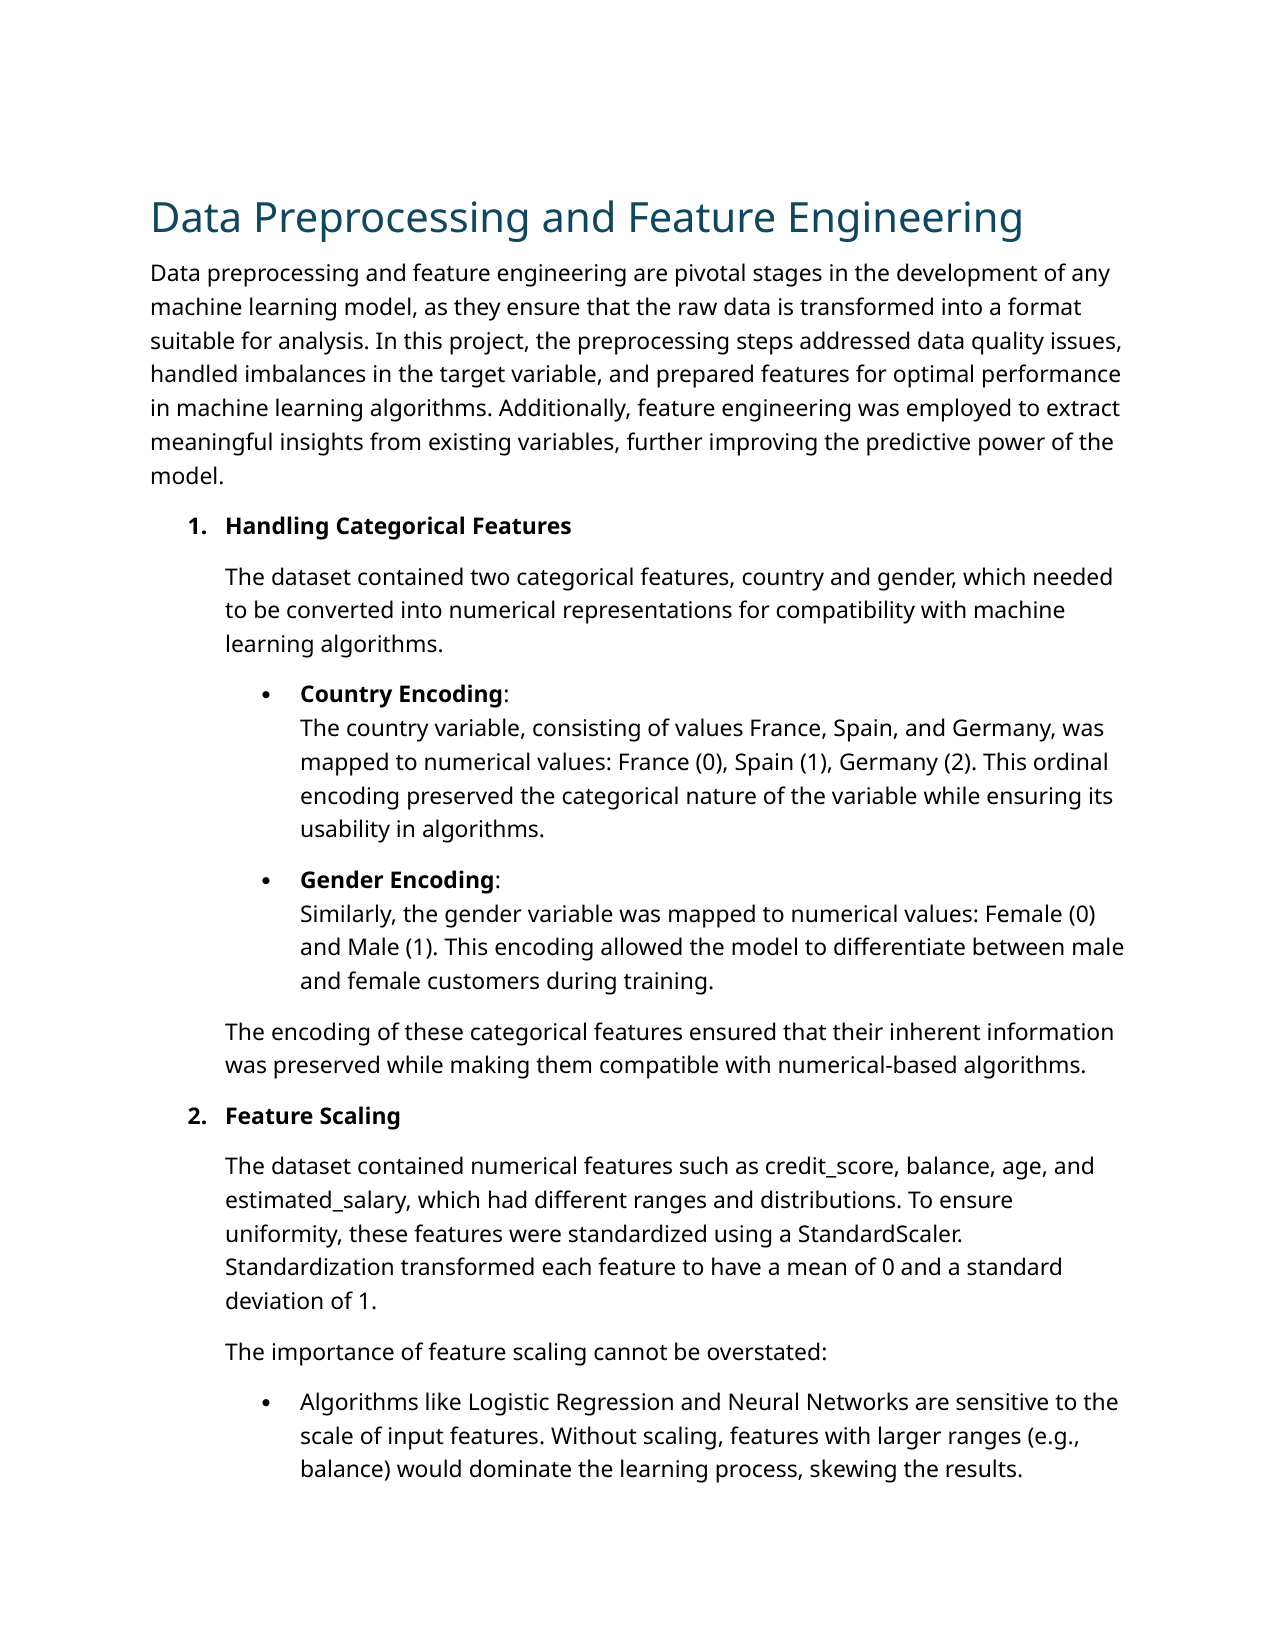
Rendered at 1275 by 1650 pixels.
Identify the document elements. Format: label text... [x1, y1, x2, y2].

list Feature Scaling [187, 1099, 1125, 1131]
text The dataset contained numerical features such as credit_score, balance, age, and estimated_salary, which had different ranges and distributions. To ensure uniformity, these features were standardized using a StandardScaler. Standardization transformed each feature to have a mean of 0 and a standard deviation of 1. [225, 1150, 1125, 1316]
list Handling Categorical Features [187, 510, 1125, 541]
text Data preprocessing and feature engineering are pivotal stages in the development of any machine learning model, as they ensure that the raw data is transformed into a format suitable for analysis. In this project, the preprocessing steps addressed data quality issues, handled imbalances in the target variable, and prepared features for optimal performance in machine learning algorithms. Additionally, feature engineering was employed to extract meaningful insights from existing variables, further improving the predictive power of the model. [150, 257, 1125, 491]
text The dataset contained two categorical features, country and gender, which needed to be converted into numerical representations for compatibility with machine learning algorithms. [225, 560, 1125, 659]
text The encoding of these categorical features ensured that their inherent information was preserved while making them compatible with numerical-based algorithms. [225, 1015, 1125, 1080]
list Algorithms like Logistic Regression and Neural Networks are sensitive to the scale of input features. Without scaling, features with larger ranges (e.g., balance) would dominate the learning process, skewing the results. [262, 1386, 1125, 1484]
text The importance of feature scaling cannot be overstated: [225, 1335, 1125, 1367]
list Gender Encoding: Similarly, the gender variable was mapped to numerical values: Female (0) and Male (1). This encoding allowed the model to differentiate between male and female customers during training. [262, 864, 1125, 996]
subtitle Data Preprocessing and Feature Engineering [150, 187, 1125, 244]
list Country Encoding: The country variable, consisting of values France, Spain, and Germany, was mapped to numerical values: France (0), Spain (1), Germany (2). This ordinal encoding preserved the categorical nature of the variable while ensuring its usability in algorithms. [262, 678, 1125, 844]
